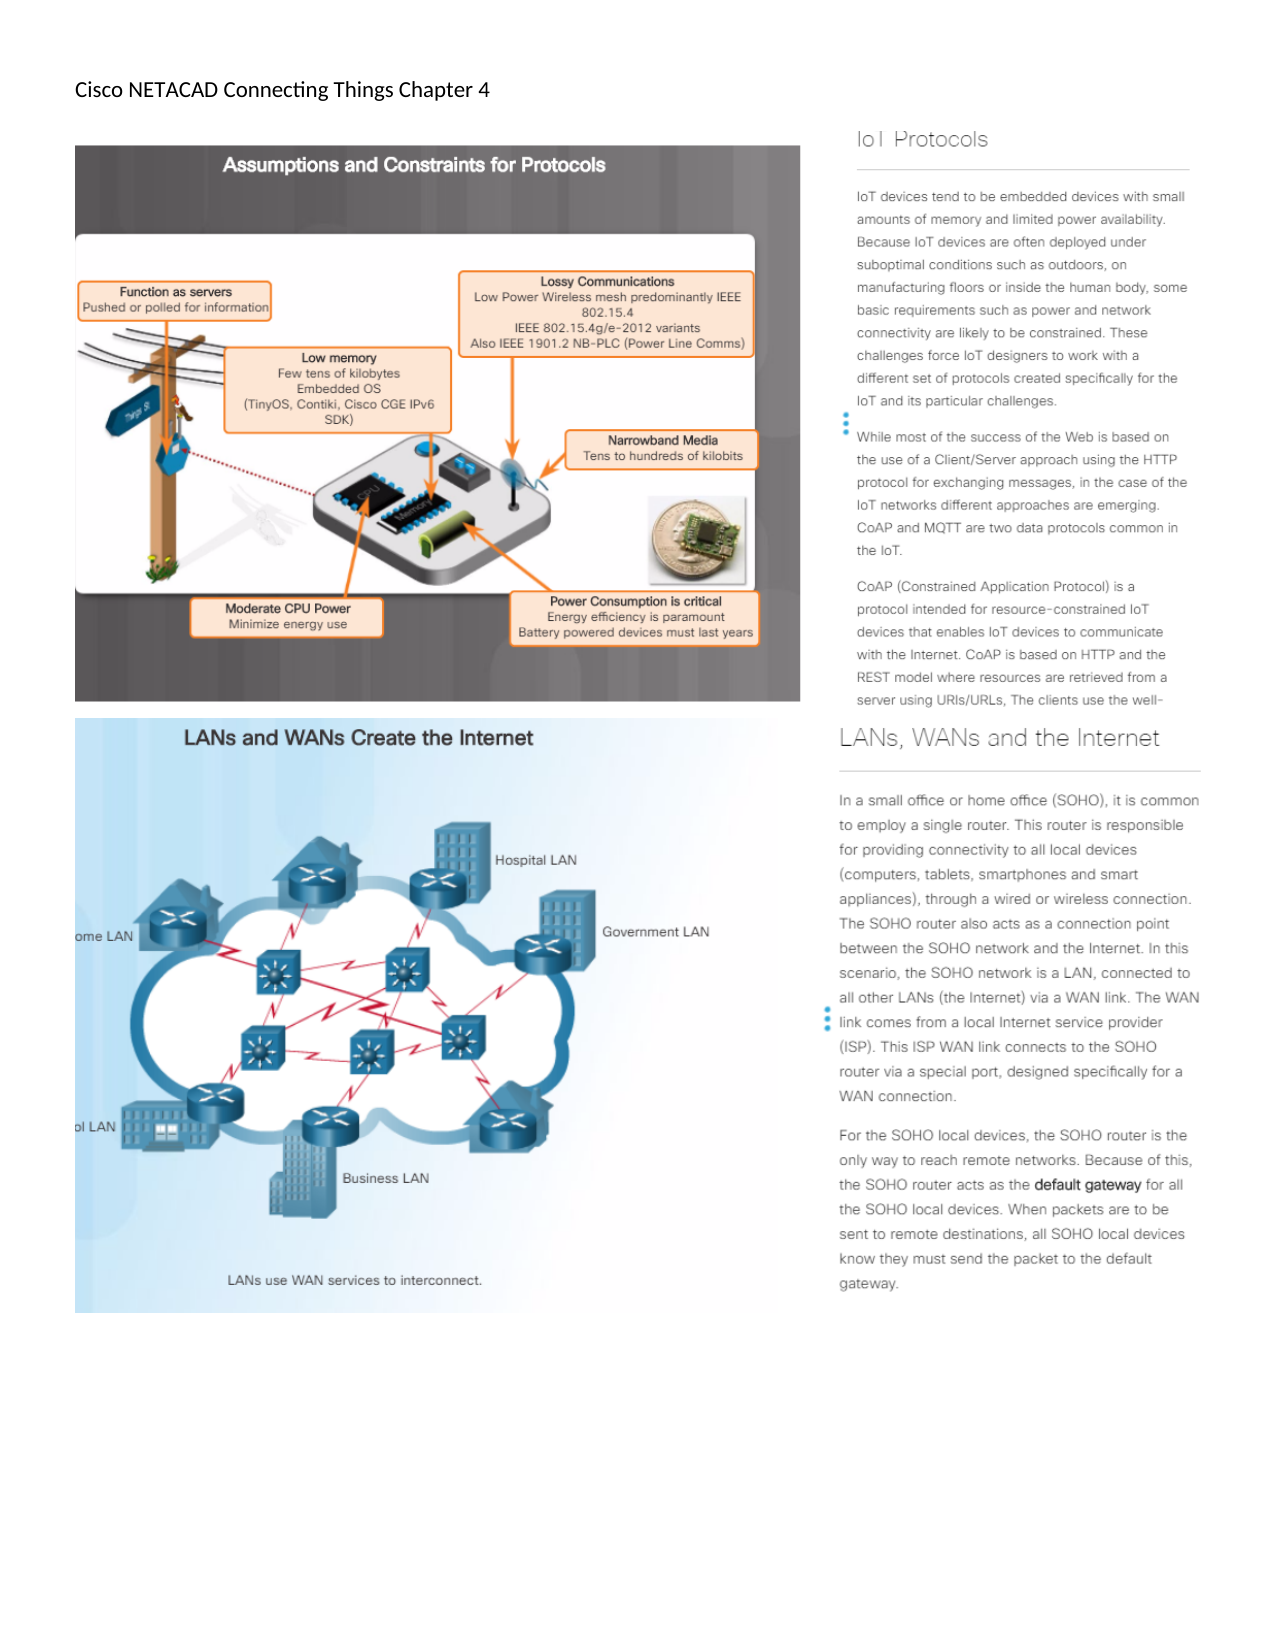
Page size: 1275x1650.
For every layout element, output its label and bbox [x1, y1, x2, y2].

picture [75, 718, 1202, 1313]
picture [75, 131, 1200, 717]
